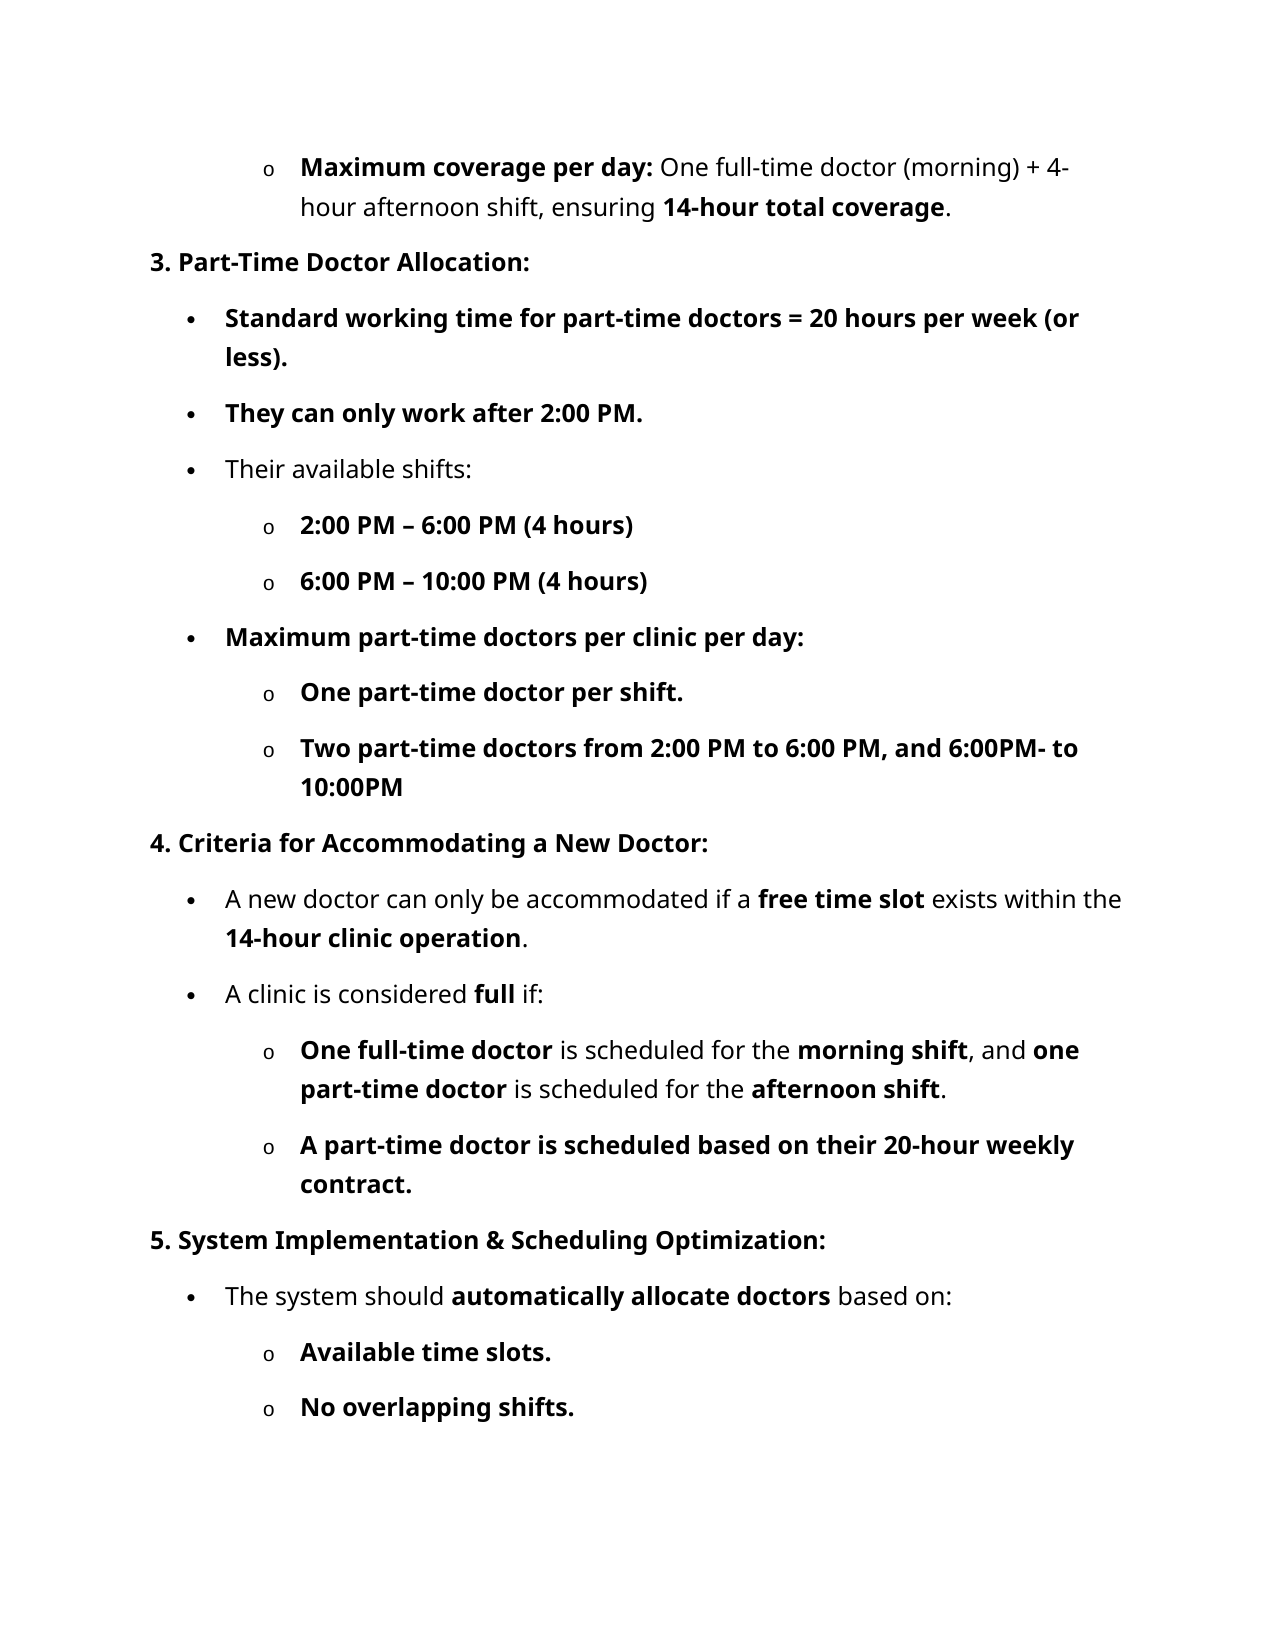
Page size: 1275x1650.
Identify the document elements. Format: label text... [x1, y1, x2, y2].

text 5. System Implementation & Scheduling Optimization: [150, 1222, 1125, 1257]
list Maximum part-time doctors per clinic per day: [187, 619, 1125, 653]
list Maximum coverage per day: One full-time doctor (morning) + 4-hour afternoon shift, ensuring 14-hour total coverage. [262, 150, 1125, 223]
list 6:00 PM – 10:00 PM (4 hours) [262, 563, 1125, 597]
list A part-time doctor is scheduled based on their 20-hour weekly contract. [262, 1127, 1125, 1201]
list One part-time doctor per shift. [262, 675, 1125, 709]
list 2:00 PM – 6:00 PM (4 hours) [262, 507, 1125, 542]
list Their available shifts: [187, 452, 1125, 486]
list No overlapping shifts. [262, 1390, 1125, 1424]
list A new doctor can only be accommodated if a free time slot exists within the 14-hour clinic operation. [187, 882, 1125, 955]
list They can only work after 2:00 PM. [187, 396, 1125, 430]
list Two part-time doctors from 2:00 PM to 6:00 PM, and 6:00PM- to 10:00PM [262, 731, 1125, 804]
list The system should automatically allocate doctors based on: [187, 1278, 1125, 1312]
list One full-time doctor is scheduled for the morning shift, and one part-time doctor is scheduled for the afternoon shift. [262, 1032, 1125, 1106]
list Available time slots. [262, 1334, 1125, 1368]
text 3. Part-Time Doctor Allocation: [150, 245, 1125, 279]
list A clinic is considered full if: [187, 977, 1125, 1011]
list Standard working time for part-time doctors = 20 hours per week (or less). [187, 301, 1125, 374]
text 4. Criteria for Accommodating a New Doctor: [150, 826, 1125, 860]
